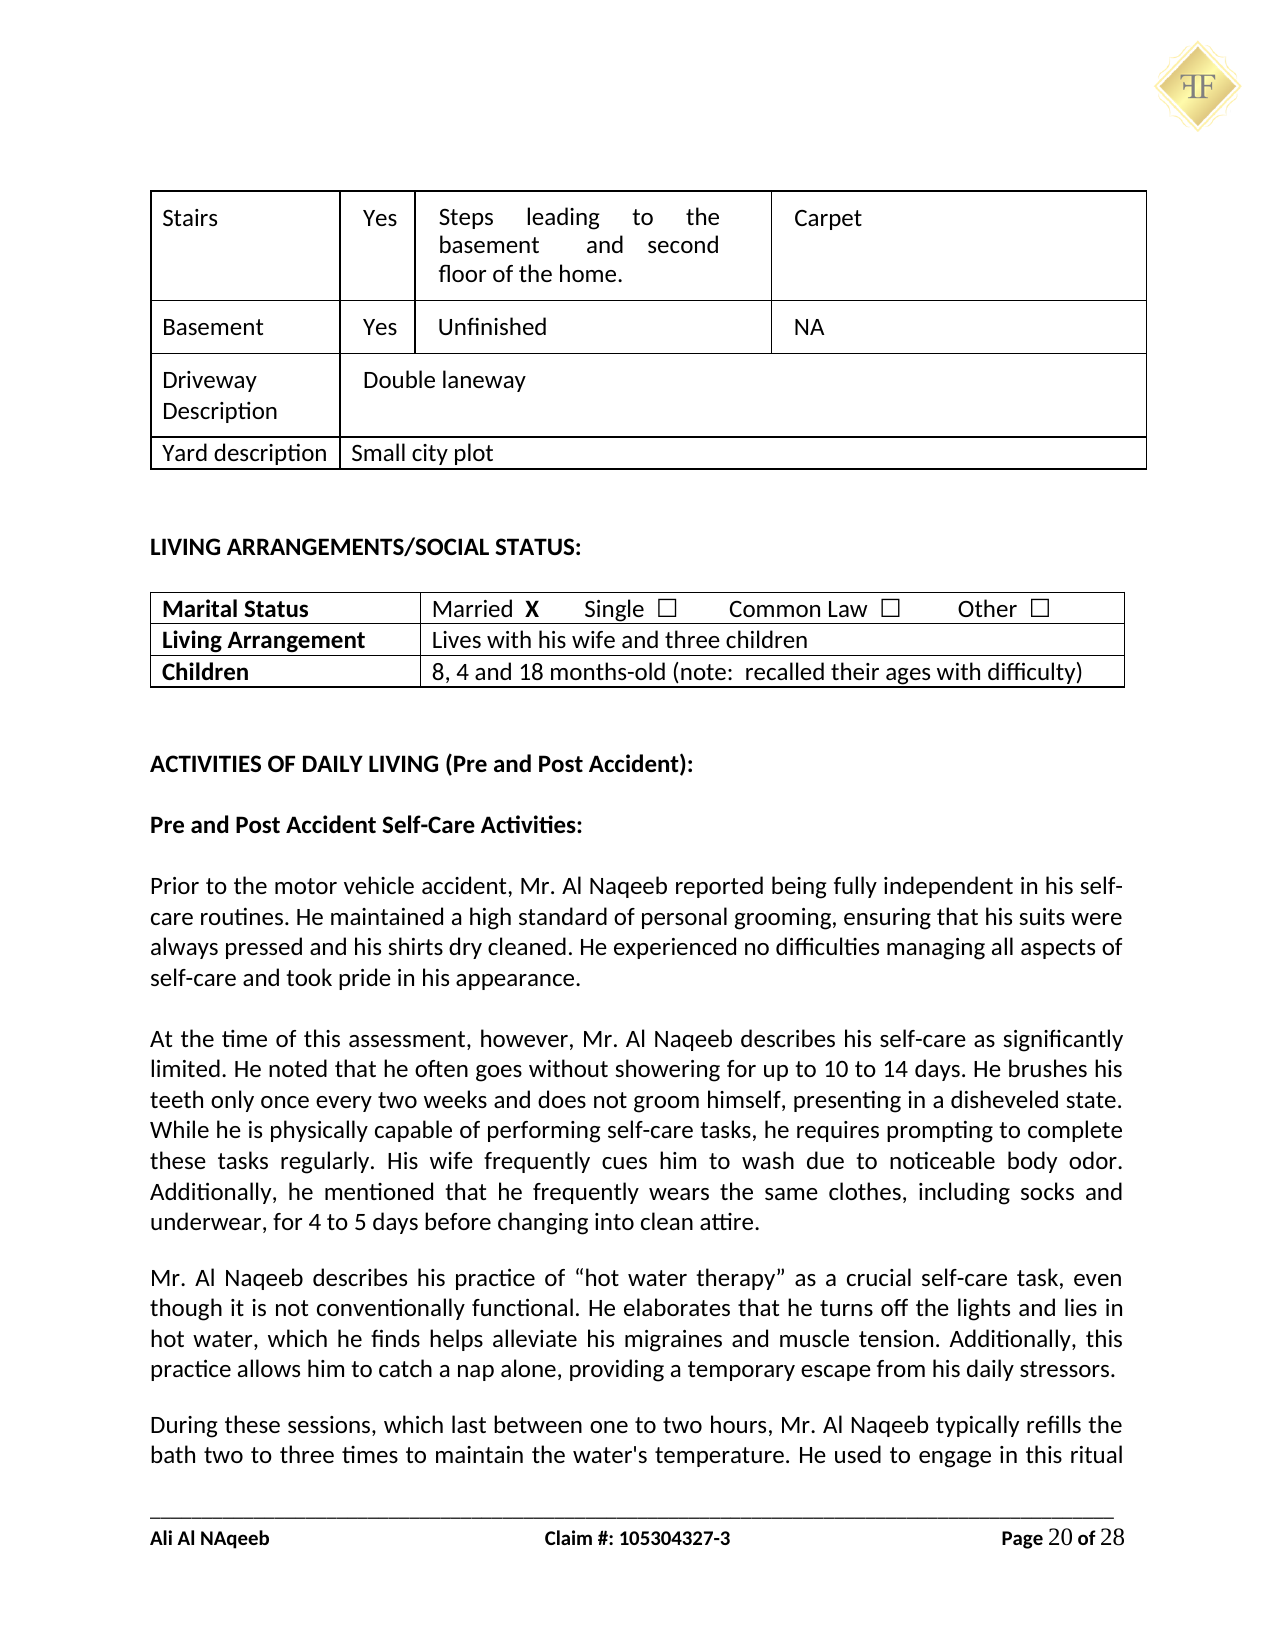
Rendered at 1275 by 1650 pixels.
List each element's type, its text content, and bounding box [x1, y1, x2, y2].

table_cell 8, 4 and 18 months-old (note: recalled their ages with difficulty) [421, 656, 1124, 686]
table_header Marital Status [151, 593, 420, 623]
table_cell Steps leading to the basement and second floor of the home. [416, 192, 771, 299]
table_header Married X Single ☐ Common Law ☐ Other ☐ [421, 593, 1124, 623]
table_cell Lives with his wife and three children [421, 624, 1124, 655]
table_cell Driveway Description [152, 354, 339, 436]
table_cell Yes [341, 301, 414, 352]
table_cell Carpet [772, 192, 1146, 299]
text Pre and Post Accident Self-Care Activities: [150, 809, 1125, 840]
table_cell Children [151, 656, 420, 686]
picture [1153, 28, 1243, 141]
table_cell Yard description [152, 438, 339, 468]
text At the time of this assessment, however, Mr. Al Naqeeb describes his self-care as significantly limited. He noted that he often goes without showering for up to 10 to 14 days. He brushes his teeth only once every two weeks and does not groom himself, presenting in a disheveled state. While he is physically capable of performing self-care tasks, he requires prompting to complete these tasks regularly. His wife frequently cues him to wash due to noticeable body odor. Additionally, he mentioned that he frequently wears the same clothes, including socks and underwear, for 4 to 5 days before changing into clean attire. [150, 1023, 1125, 1237]
text Mr. Al Naqeeb describes his practice of “hot water therapy” as a crucial self-care task, even though it is not conventionally functional. He elaborates that he turns off the lights and lies in hot water, which he finds helps alleviate his migraines and muscle tension. Additionally, this practice allows him to catch a nap alone, providing a temporary escape from his daily stressors. [150, 1262, 1125, 1384]
table_cell Stairs [152, 192, 339, 299]
table_cell Yes [341, 192, 414, 299]
text ACTIVITIES OF DAILY LIVING (Pre and Post Accident): [150, 748, 1125, 779]
table_cell Basement [152, 301, 339, 352]
table_cell Small city plot [341, 438, 1146, 468]
table_cell Unfinished [416, 301, 771, 352]
table_cell NA [772, 301, 1146, 352]
text Prior to the motor vehicle accident, Mr. Al Naqeeb reported being fully independent in his self-care routines. He maintained a high standard of personal grooming, ensuring that his suits were always pressed and his shirts dry cleaned. He experienced no difficulties managing all aspects of self-care and took pride in his appearance. [150, 871, 1125, 993]
text LIVING ARRANGEMENTS/SOCIAL STATUS: [103, 531, 1125, 561]
table_cell Living Arrangement [151, 624, 420, 655]
table_cell Double laneway [341, 354, 1146, 436]
